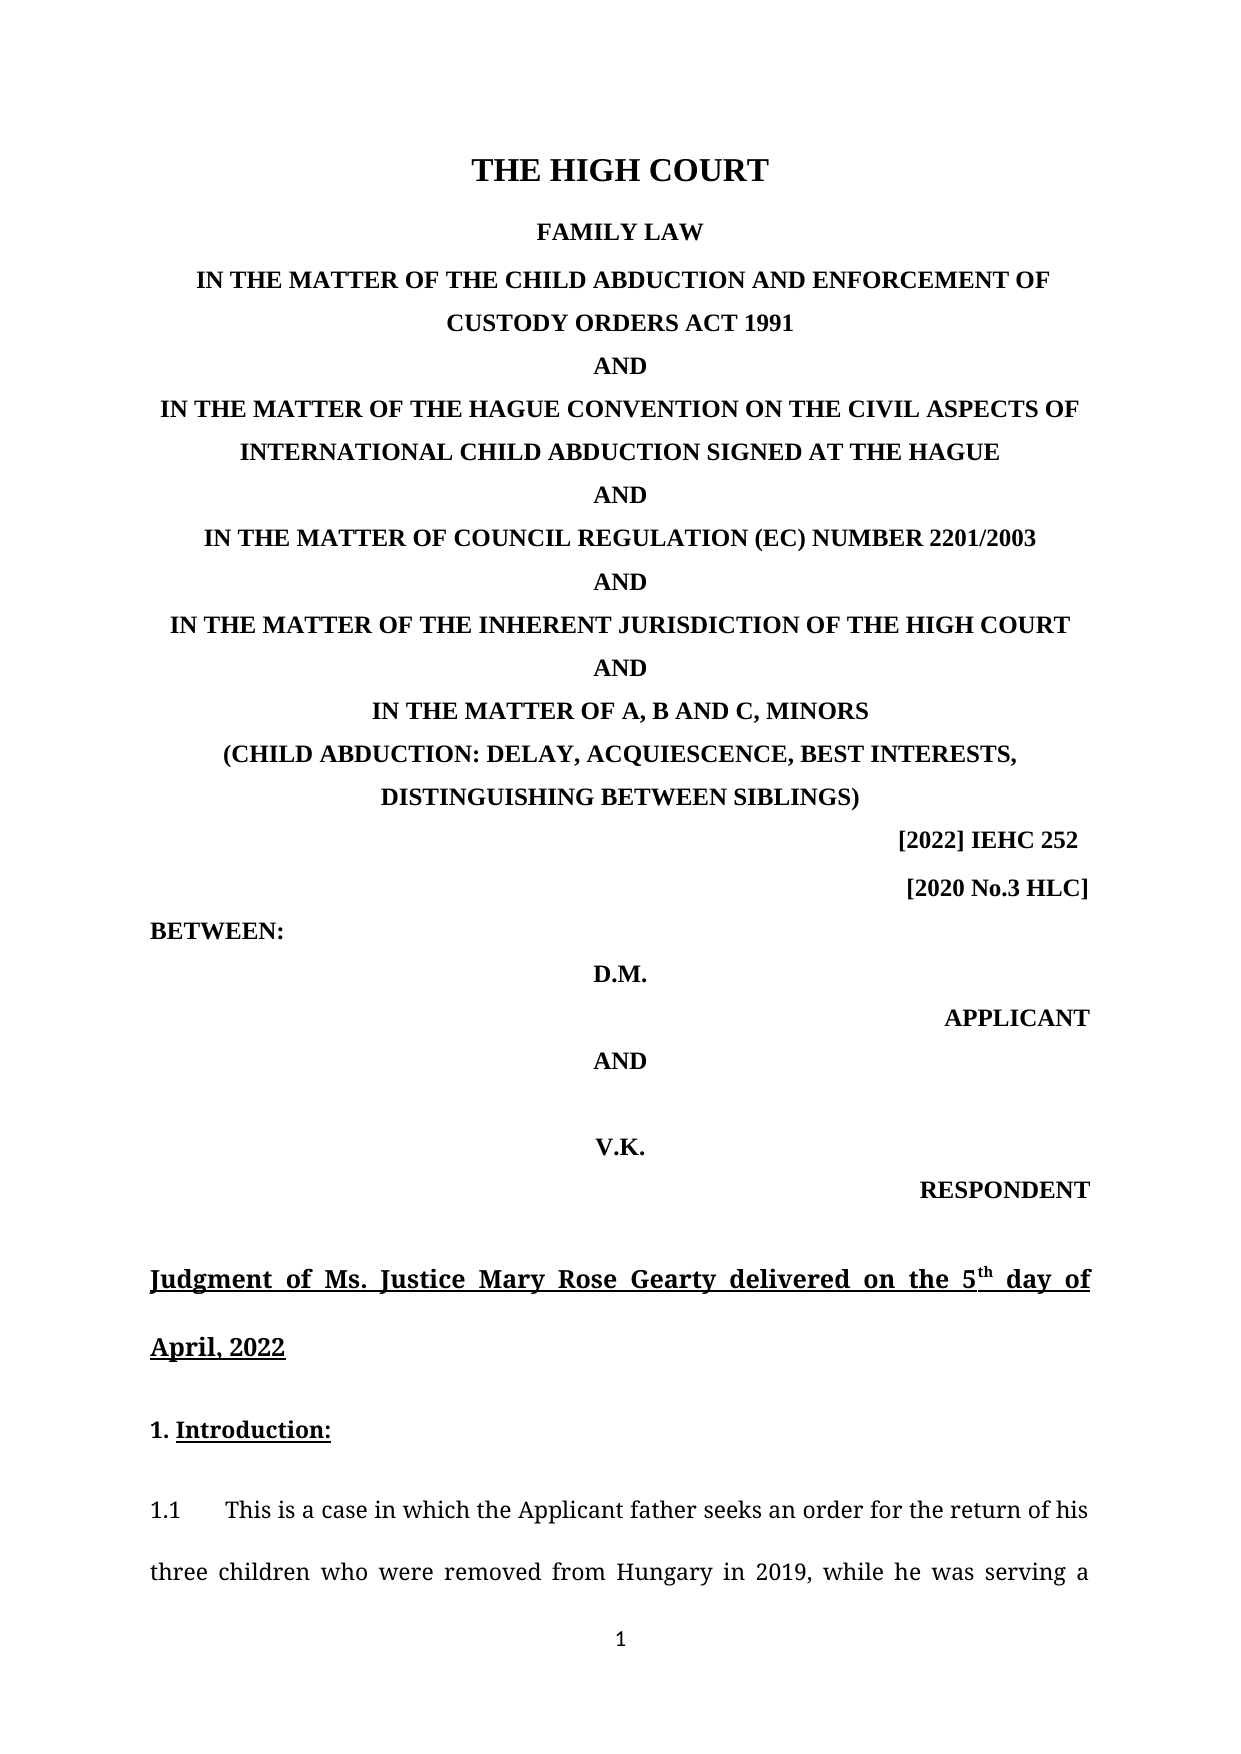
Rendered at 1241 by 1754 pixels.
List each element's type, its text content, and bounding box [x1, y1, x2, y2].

text D.M. [150, 959, 1090, 988]
text AND [150, 480, 1090, 509]
text AND [150, 567, 1090, 595]
text IN THE MATTER OF THE INHERENT JURISDICTION OF THE HIGH COURT [150, 610, 1090, 638]
text IN THE MATTER OF COUNCIL REGULATION (EC) NUMBER 2201/2003 [150, 523, 1090, 552]
text (CHILD ABDUCTION: DELAY, ACQUIESCENCE, BEST INTERESTS, [150, 739, 1090, 768]
text 1. Introduction: [150, 1414, 1090, 1446]
text [2020 No.3 HLC] [150, 873, 1090, 902]
text AND [150, 653, 1090, 682]
text Judgment of Ms. Justice Mary Rose Gearty delivered on the 5th day of April, 2022 [150, 1291, 1090, 1364]
text RESPONDENT [150, 1175, 1090, 1204]
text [150, 1493, 1090, 1587]
text IN THE MATTER OF THE CHILD ABDUCTION AND ENFORCEMENT OF CUSTODY ORDERS ACT 1991 [150, 265, 1090, 337]
text IN THE MATTER OF THE HAGUE CONVENTION ON THE CIVIL ASPECTS OF INTERNATIONAL CHILD ABDUCTION SIGNED AT THE HAGUE [150, 394, 1090, 466]
text THE HIGH COURT [150, 150, 1090, 188]
text BETWEEN: [150, 916, 1090, 945]
text [2022] IEHC 252 [150, 825, 1090, 854]
text DISTINGUISHING BETWEEN SIBLINGS) [150, 782, 1090, 811]
text V.K. [150, 1132, 1090, 1161]
text APPLICANT [150, 1003, 1090, 1031]
text Judgment of Ms. Justice Mary Rose Gearty delivered on the 5th day of April, 2022 [150, 1261, 1090, 1290]
text AND [150, 351, 1090, 380]
text FAMILY LAW [150, 217, 1090, 246]
text AND [150, 1046, 1090, 1074]
text IN THE MATTER OF A, B AND C, MINORS [150, 696, 1090, 725]
